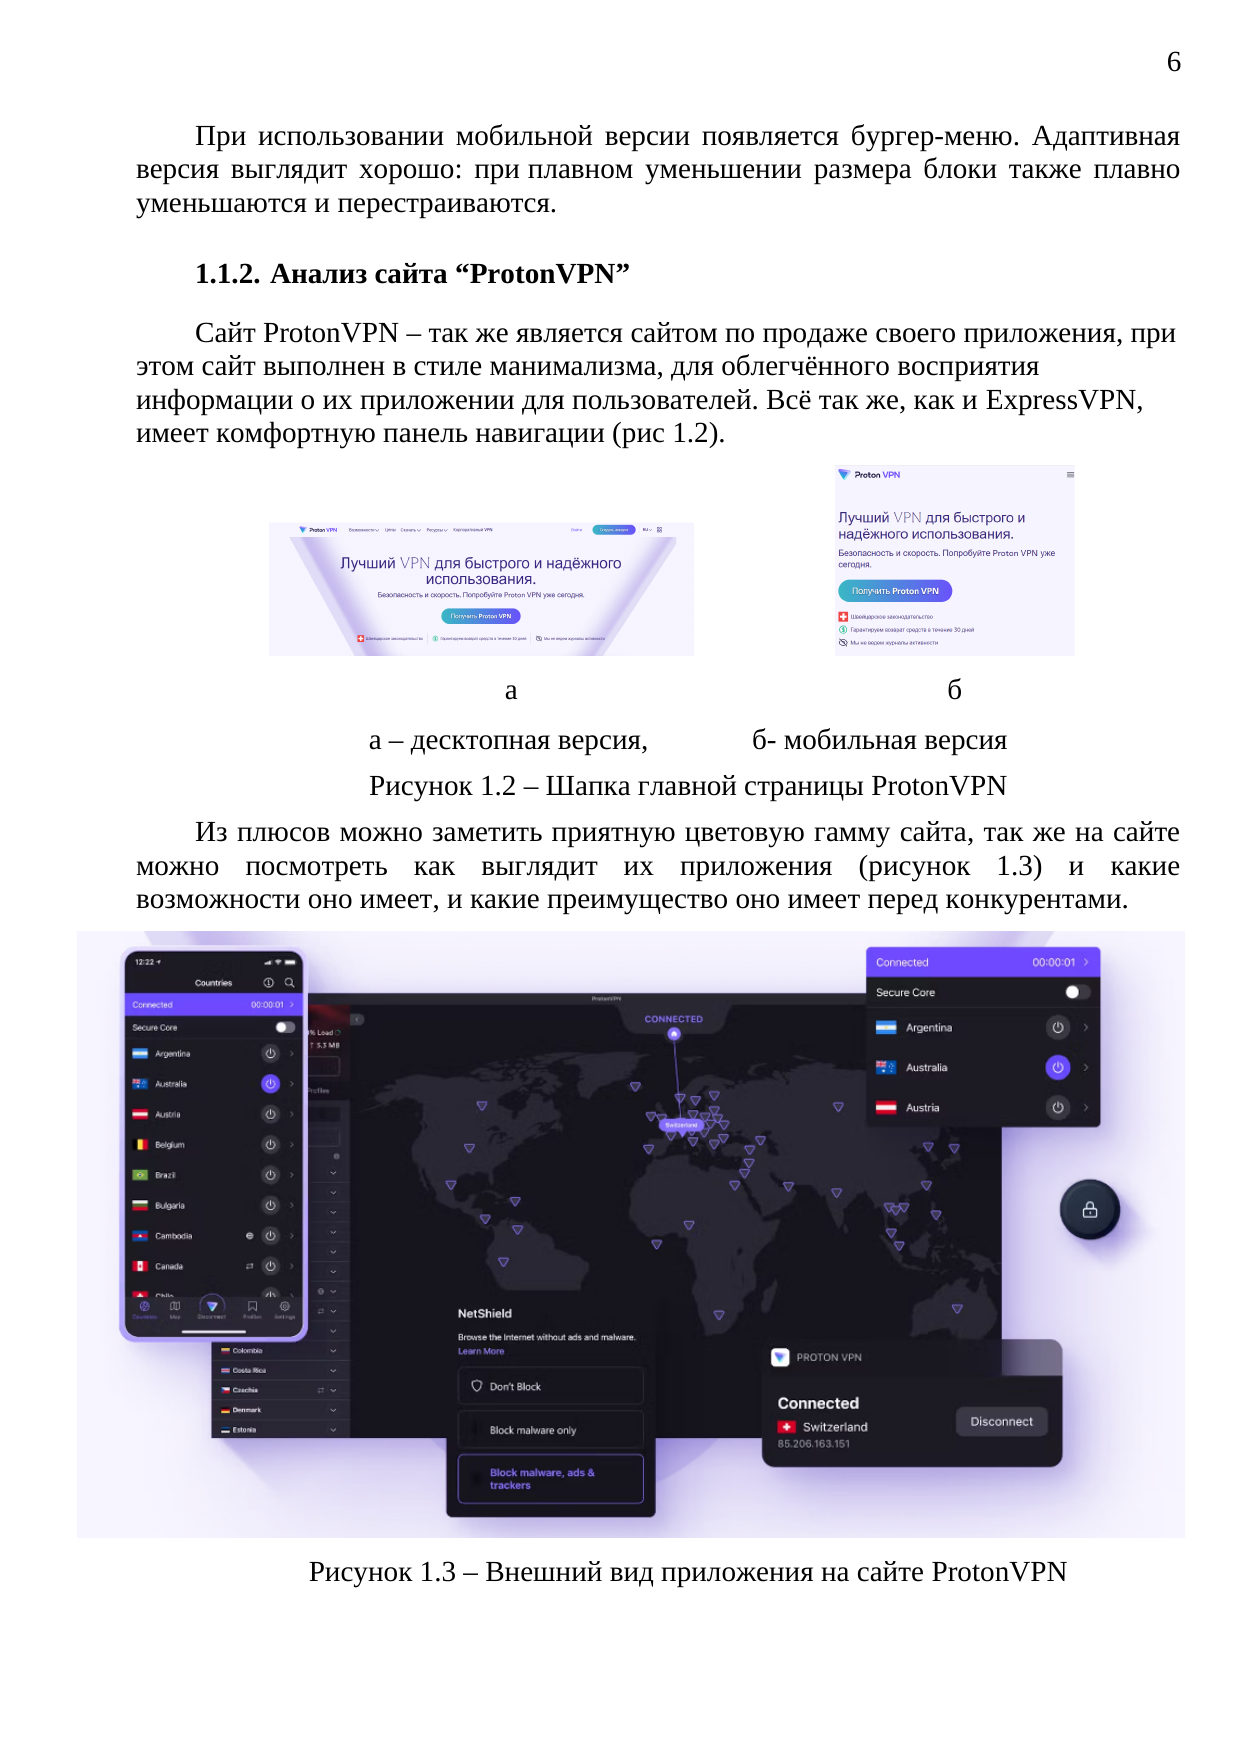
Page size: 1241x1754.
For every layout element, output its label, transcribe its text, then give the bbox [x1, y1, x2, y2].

text а – десктопная версия, б- мобильная версия [136, 722, 1181, 756]
list Анализ сайта “ProtonVPN” [195, 256, 1181, 290]
picture [835, 465, 1075, 656]
text а б [136, 672, 1181, 706]
text Рисунок 1.2 – Шапка главной страницы ProtonVPN [136, 768, 1181, 802]
text При использовании мобильной версии появляется бургер-меню. Адаптивная версия выглядит хорошо: при плавном уменьшении размера блоки также плавно уменьшаются и перестраиваются. [136, 118, 1181, 219]
picture [268, 522, 694, 656]
text Рисунок 1.3 – Внешний вид приложения на сайте ProtonVPN [136, 1554, 1181, 1588]
picture [76, 931, 1185, 1538]
text Из плюсов можно заметить приятную цветовую гамму сайта, так же на сайте можно посмотреть как выглядит их приложения (рисунок 1.3) и какие возможности оно имеет, и какие преимущество оно имеет перед конкурентами. [136, 814, 1181, 915]
text Сайт ProtonVPN – так же является сайтом по продаже своего приложения, при этом сайт выполнен в стиле манимализма, для облегчённого восприятия информации о их приложении для пользователей. Всё так же, как и ExpressVPN, имеет комфортную панель навигации (рис 1.2). [136, 315, 1181, 449]
